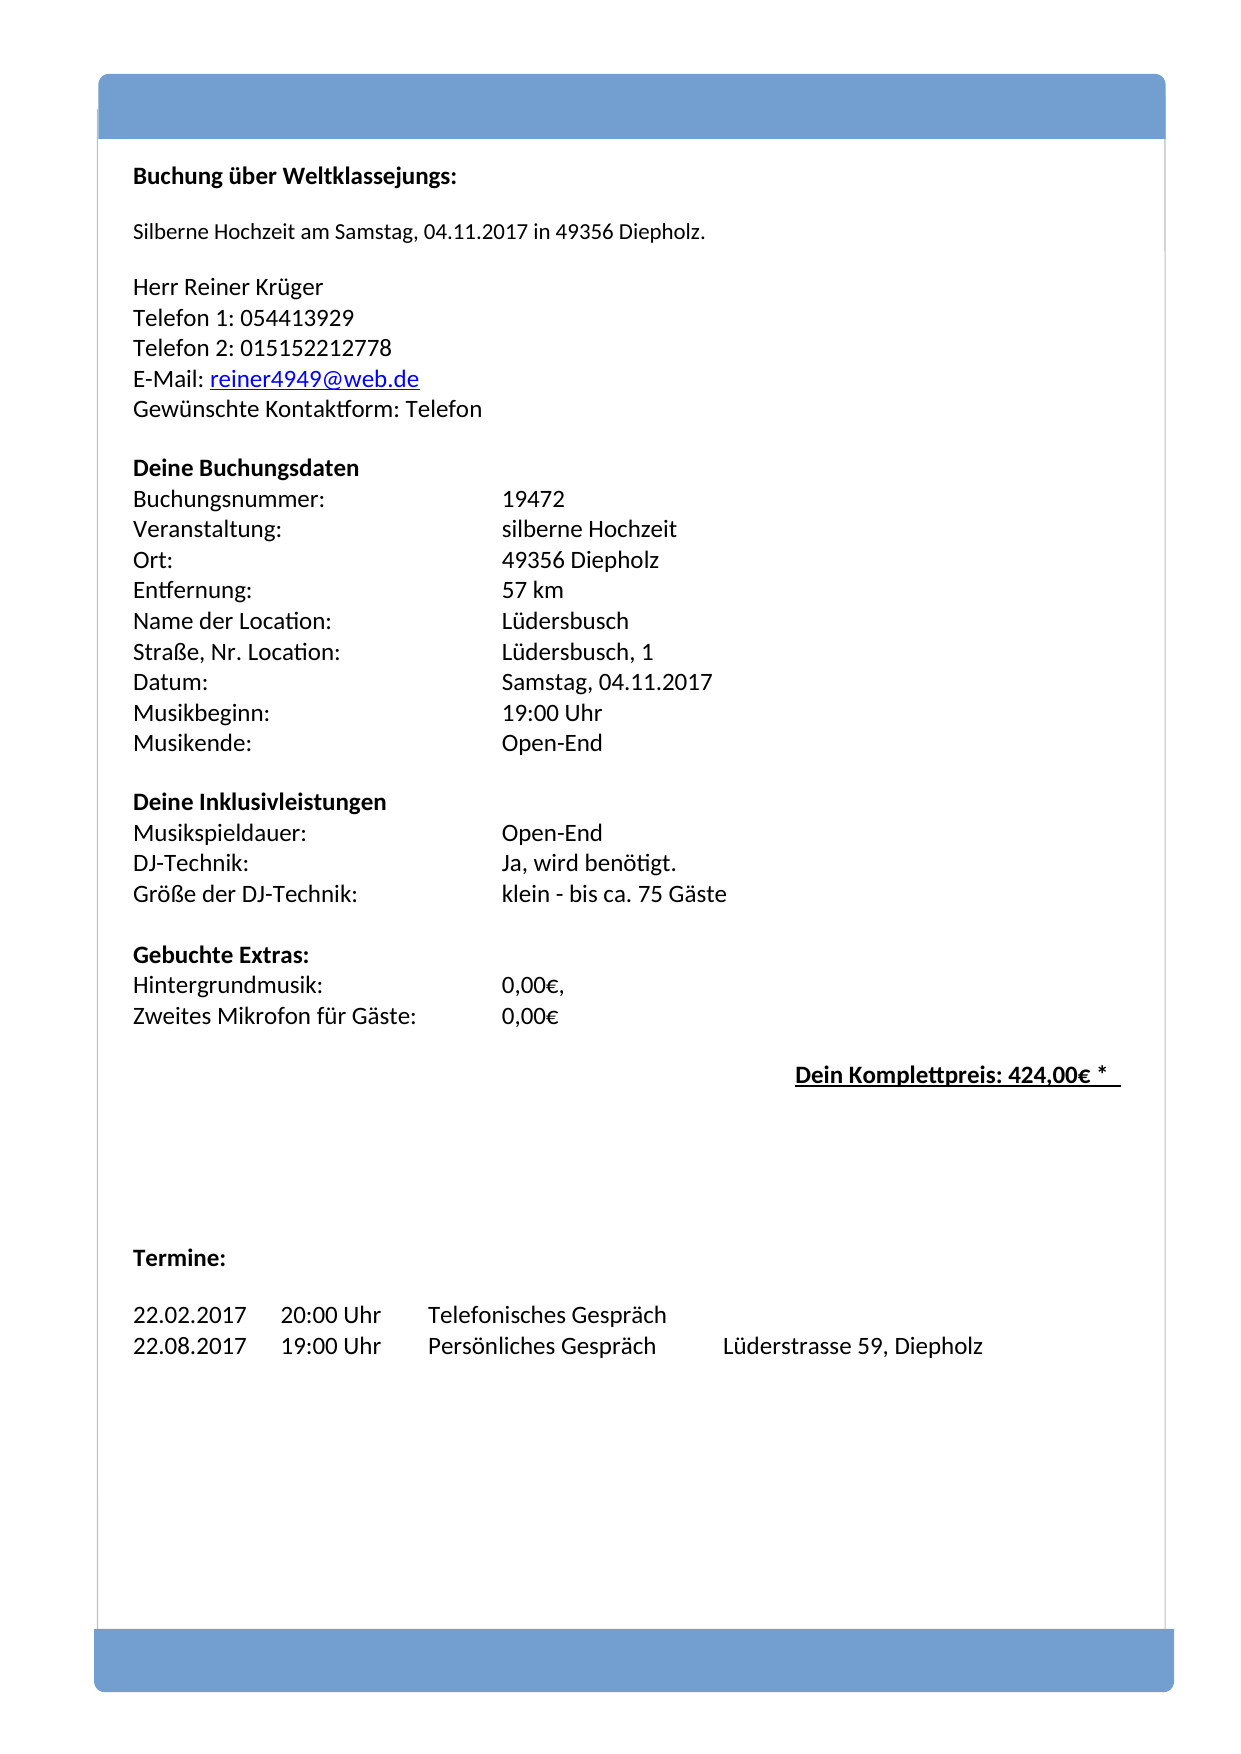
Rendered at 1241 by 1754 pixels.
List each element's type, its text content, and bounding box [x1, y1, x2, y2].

text Dein Komplettpreis: 424,00€ * [649, 1059, 1181, 1090]
text Termine: [59, 1243, 1181, 1273]
text Silberne Hochzeit am Samstag, 04.11.2017 in 49356 Diepholz. [59, 217, 1181, 245]
text Deine Buchungsdaten Buchungsnummer: 19472 Veranstaltung: silberne Hochzeit Ort: 49356 Diepholz Entfernung: 57 km Name der Location: Lüdersbusch Straße, Nr. Location: Lüdersbusch, 1 Datum: Samstag, 04.11.2017 Musikbeginn: 19:00 Uhr Musikende: Open-End [133, 453, 1181, 758]
text Gebuchte Extras: [133, 939, 1181, 970]
text Deine Inklusivleistungen Musikspieldauer: Open-End DJ-Technik: Ja, wird benötigt. Größe der DJ-Technik: klein - bis ca. 75 Gäste [133, 787, 1181, 909]
text 22.02.2017 20:00 Uhr Telefonisches Gespräch [59, 1299, 1181, 1330]
text Buchung über Weltklassejungs: [59, 160, 1181, 191]
text Hintergrundmusik: 0,00€, [133, 970, 1181, 1000]
text Zweites Mikrofon für Gäste: 0,00€ [133, 1000, 1181, 1031]
text Herr Reiner Krüger Telefon 1: 054413929 Telefon 2: 015152212778 E-Mail: reiner4949@web.de Gewünschte Kontaktform: Telefon [133, 271, 1181, 424]
text 22.08.2017 19:00 Uhr Persönliches Gespräch Lüderstrasse 59, Diepholz [59, 1330, 1181, 1361]
